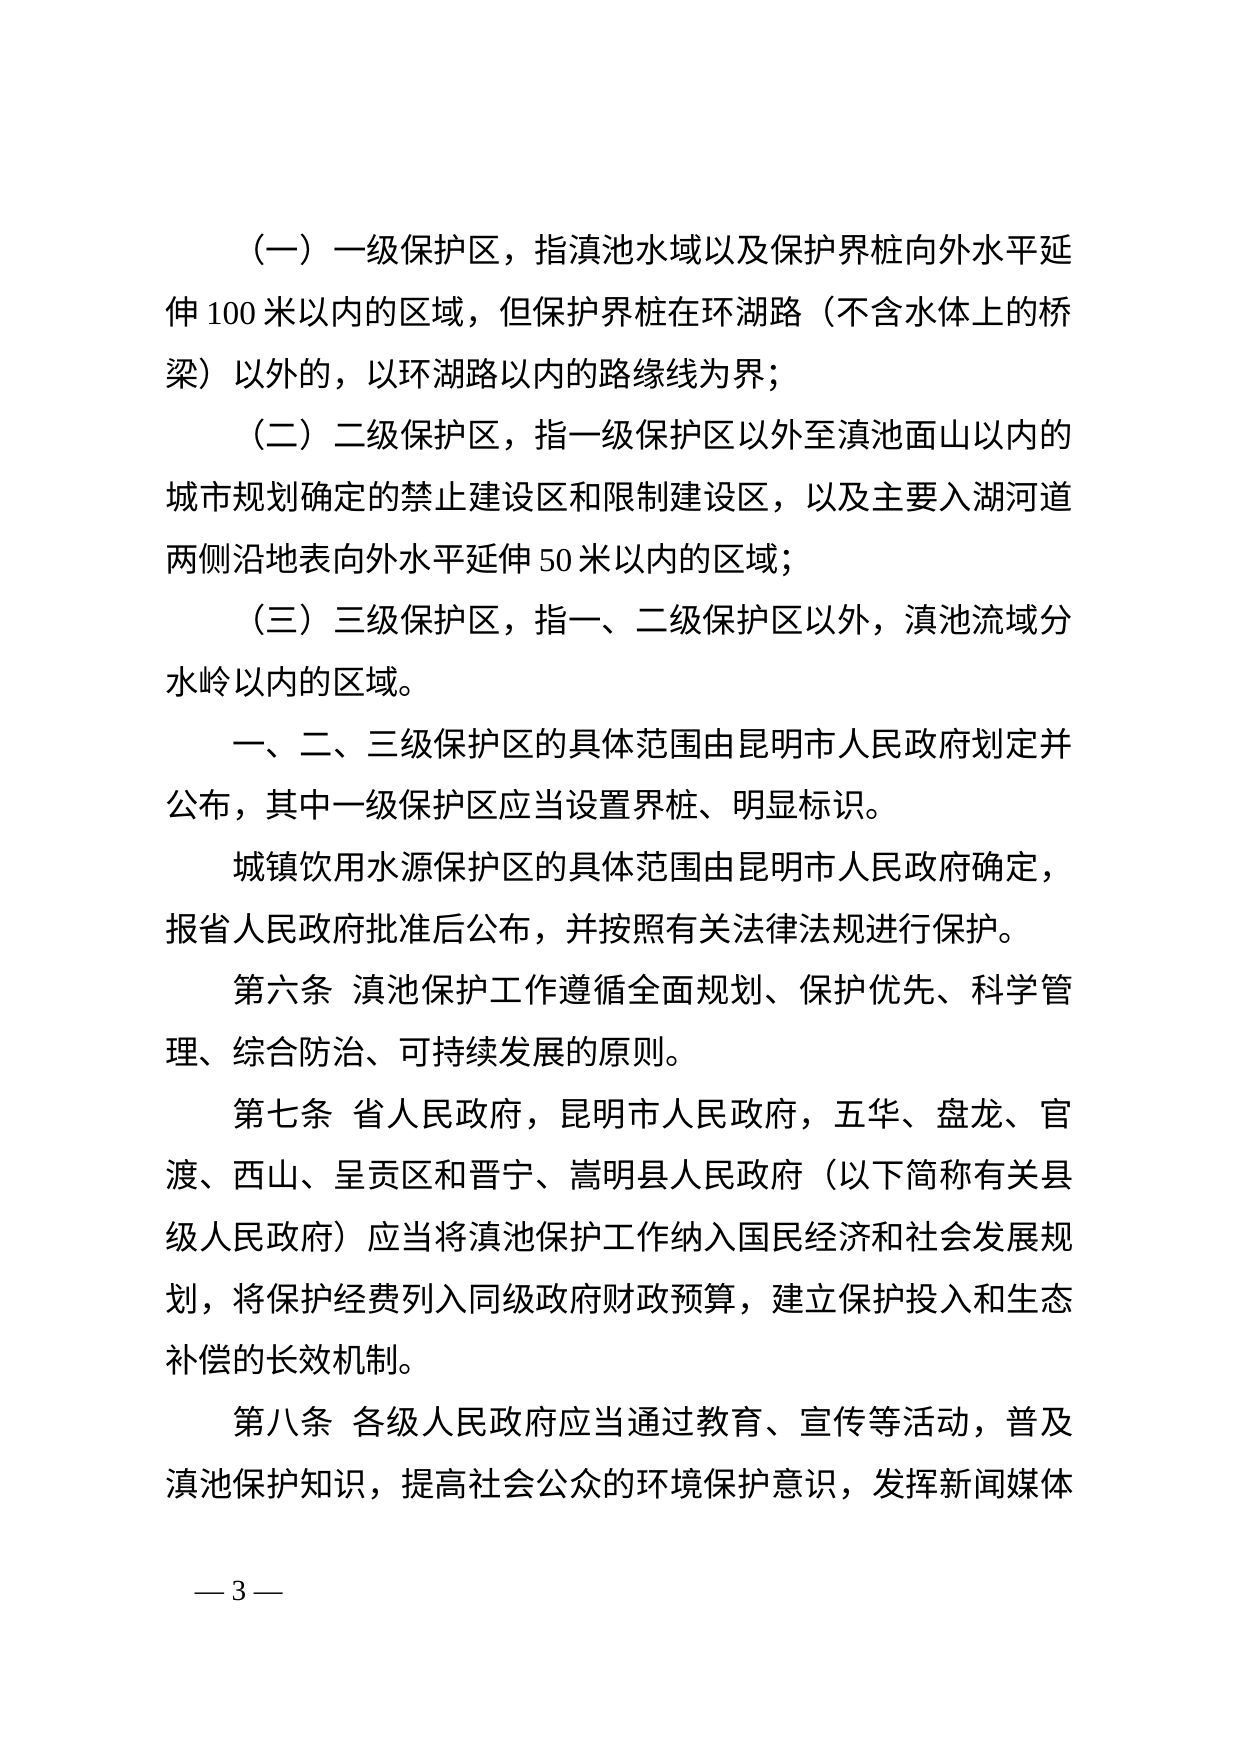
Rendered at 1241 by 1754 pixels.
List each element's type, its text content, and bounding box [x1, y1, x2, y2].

text 一、二、三级保护区的具体范围由昆明市人民政府划定并公布，其中一级保护区应当设置界桩、明显标识。 [165, 707, 1075, 830]
text 第七条 省人民政府，昆明市人民政府，五华、盘龙、官渡、西山、呈贡区和晋宁、嵩明县人民政府（以下简称有关县级人民政府）应当将滇池保护工作纳入国民经济和社会发展规划，将保护经费列入同级政府财政预算，建立保护投入和生态补偿的长效机制。 [165, 1077, 1075, 1385]
text （三）三级保护区，指一、二级保护区以外，滇池流域分水岭以内的区域。 [165, 584, 1075, 707]
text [165, 1385, 1075, 1509]
text 第六条 滇池保护工作遵循全面规划、保护优先、科学管理、综合防治、可持续发展的原则。 [165, 954, 1075, 1077]
text （二）二级保护区，指一级保护区以外至滇池面山以内的城市规划确定的禁止建设区和限制建设区，以及主要入湖河道两侧沿地表向外水平延伸50米以内的区域； [165, 399, 1075, 584]
text （一）一级保护区，指滇池水域以及保护界桩向外水平延伸100米以内的区域，但保护界桩在环湖路（不含水体上的桥梁）以外的，以环湖路以内的路缘线为界； [165, 214, 1075, 399]
text 城镇饮用水源保护区的具体范围由昆明市人民政府确定，报省人民政府批准后公布，并按照有关法律法规进行保护。 [165, 830, 1075, 954]
